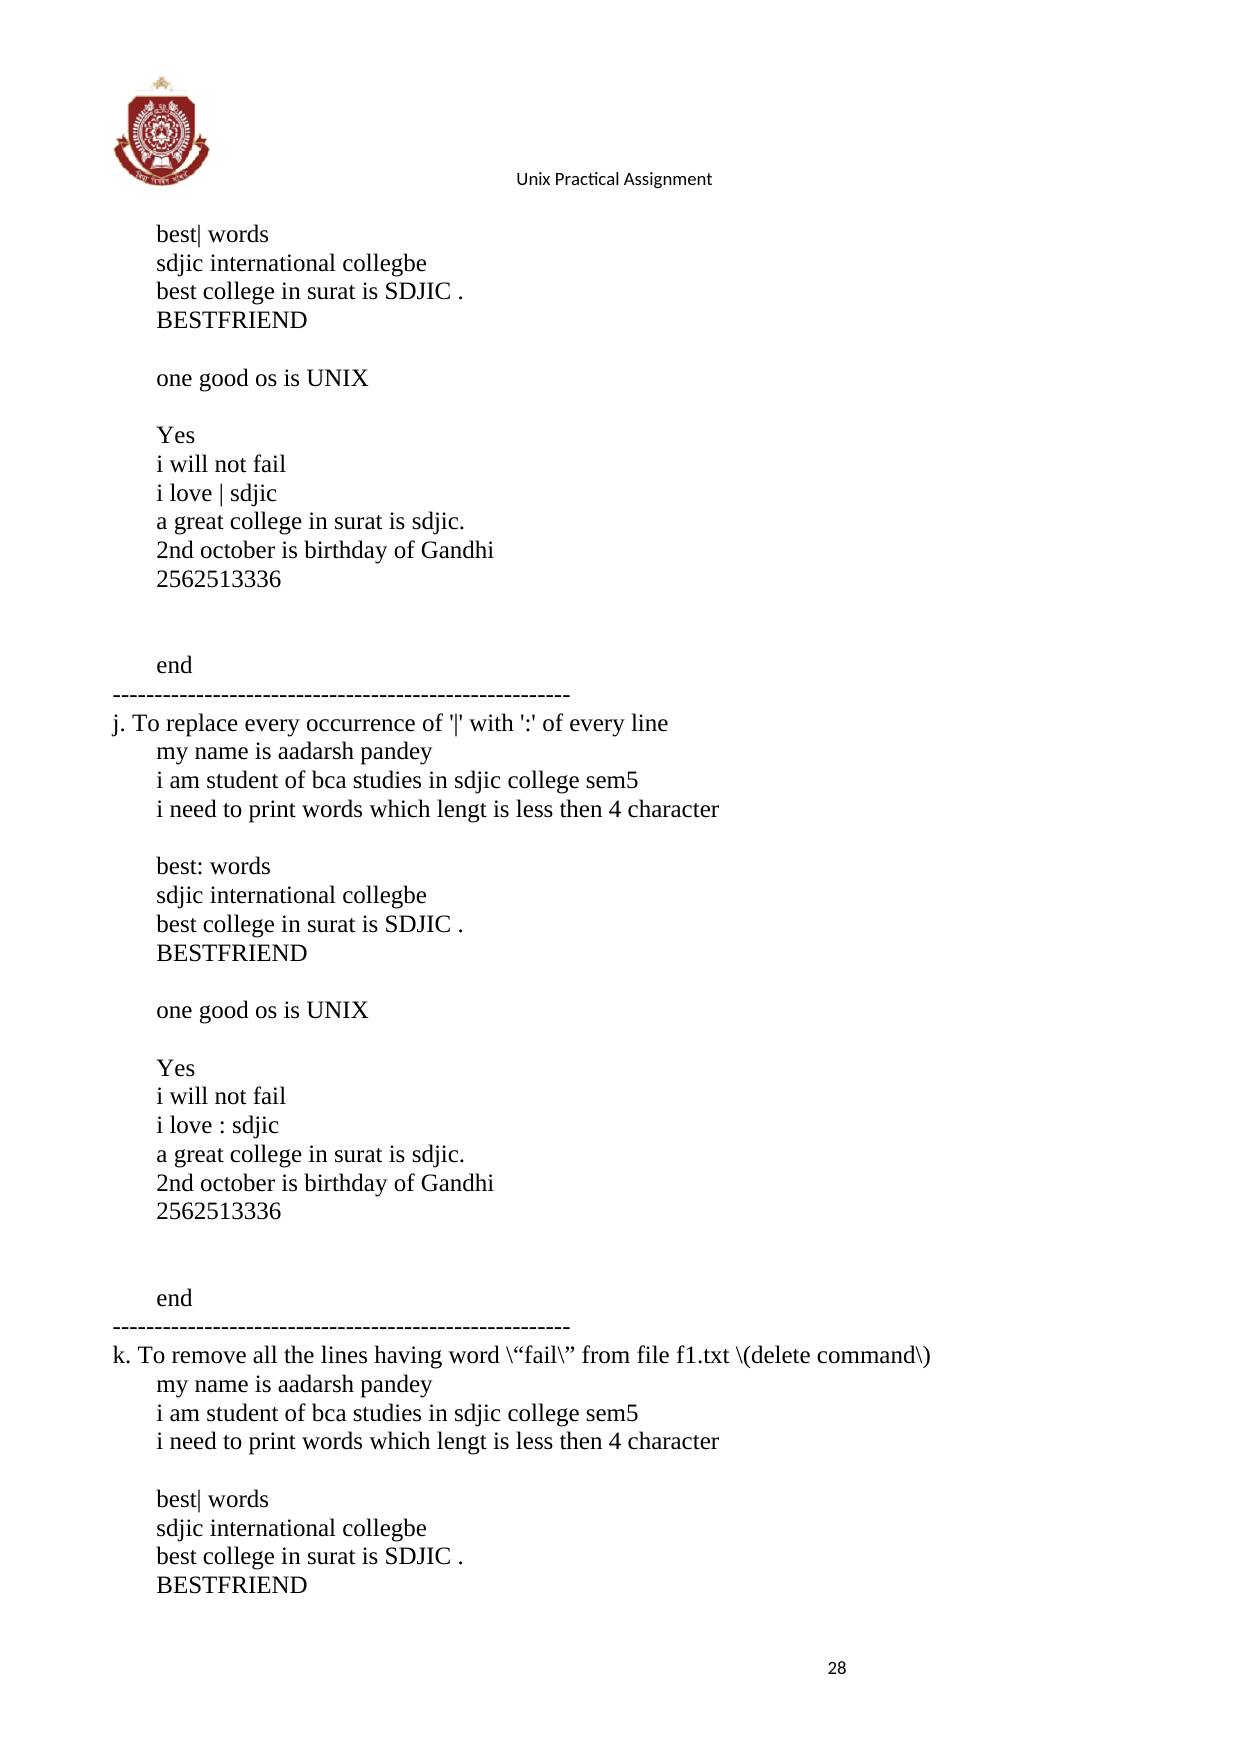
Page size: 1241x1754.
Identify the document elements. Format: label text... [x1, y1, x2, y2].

text 2562513336 [112, 564, 1128, 593]
text i am student of bca studies in sdjic college sem5 [112, 1398, 1128, 1426]
text i am student of bca studies in sdjic college sem5 [112, 765, 1128, 794]
picture [112, 75, 218, 186]
text i need to print words which lengt is less then 4 character [112, 794, 1128, 823]
text BESTFRIEND [112, 938, 1128, 966]
text BESTFRIEND [112, 305, 1128, 334]
text k. To remove all the lines having word \“fail\” from file f1.txt \(delete command\) [112, 1340, 1128, 1369]
text Yes [112, 1053, 1128, 1081]
text my name is aadarsh pandey [112, 736, 1128, 765]
text best| words [112, 219, 1128, 248]
text a great college in surat is sdjic. [112, 1139, 1128, 1168]
text sdjic international collegbe [112, 1513, 1128, 1541]
text one good os is UNIX [112, 363, 1128, 391]
text ------------------------------------------------------- [112, 679, 1128, 708]
text end [112, 650, 1128, 679]
text a great college in surat is sdjic. [112, 506, 1128, 535]
text one good os is UNIX [112, 995, 1128, 1024]
text i need to print words which lengt is less then 4 character [112, 1426, 1128, 1455]
text 2nd october is birthday of Gandhi [112, 535, 1128, 564]
text i love : sdjic [112, 1110, 1128, 1139]
text best college in surat is SDJIC . [112, 909, 1128, 938]
text my name is aadarsh pandey [112, 1369, 1128, 1398]
text sdjic international collegbe [112, 880, 1128, 909]
text best| words [112, 1484, 1128, 1513]
text Yes [112, 420, 1128, 449]
text best college in surat is SDJIC . [112, 1541, 1128, 1570]
text ------------------------------------------------------- [112, 1311, 1128, 1340]
text i will not fail [112, 449, 1128, 478]
text sdjic international collegbe [112, 248, 1128, 276]
text BESTFRIEND [112, 1570, 1128, 1599]
text best: words [112, 851, 1128, 880]
text i love | sdjic [112, 478, 1128, 506]
text j. To replace every occurrence of '|' with ':' of every line [112, 708, 1128, 736]
text end [112, 1283, 1128, 1311]
text 2nd october is birthday of Gandhi [112, 1168, 1128, 1196]
text i will not fail [112, 1081, 1128, 1110]
text best college in surat is SDJIC . [112, 276, 1128, 305]
text 2562513336 [112, 1196, 1128, 1225]
